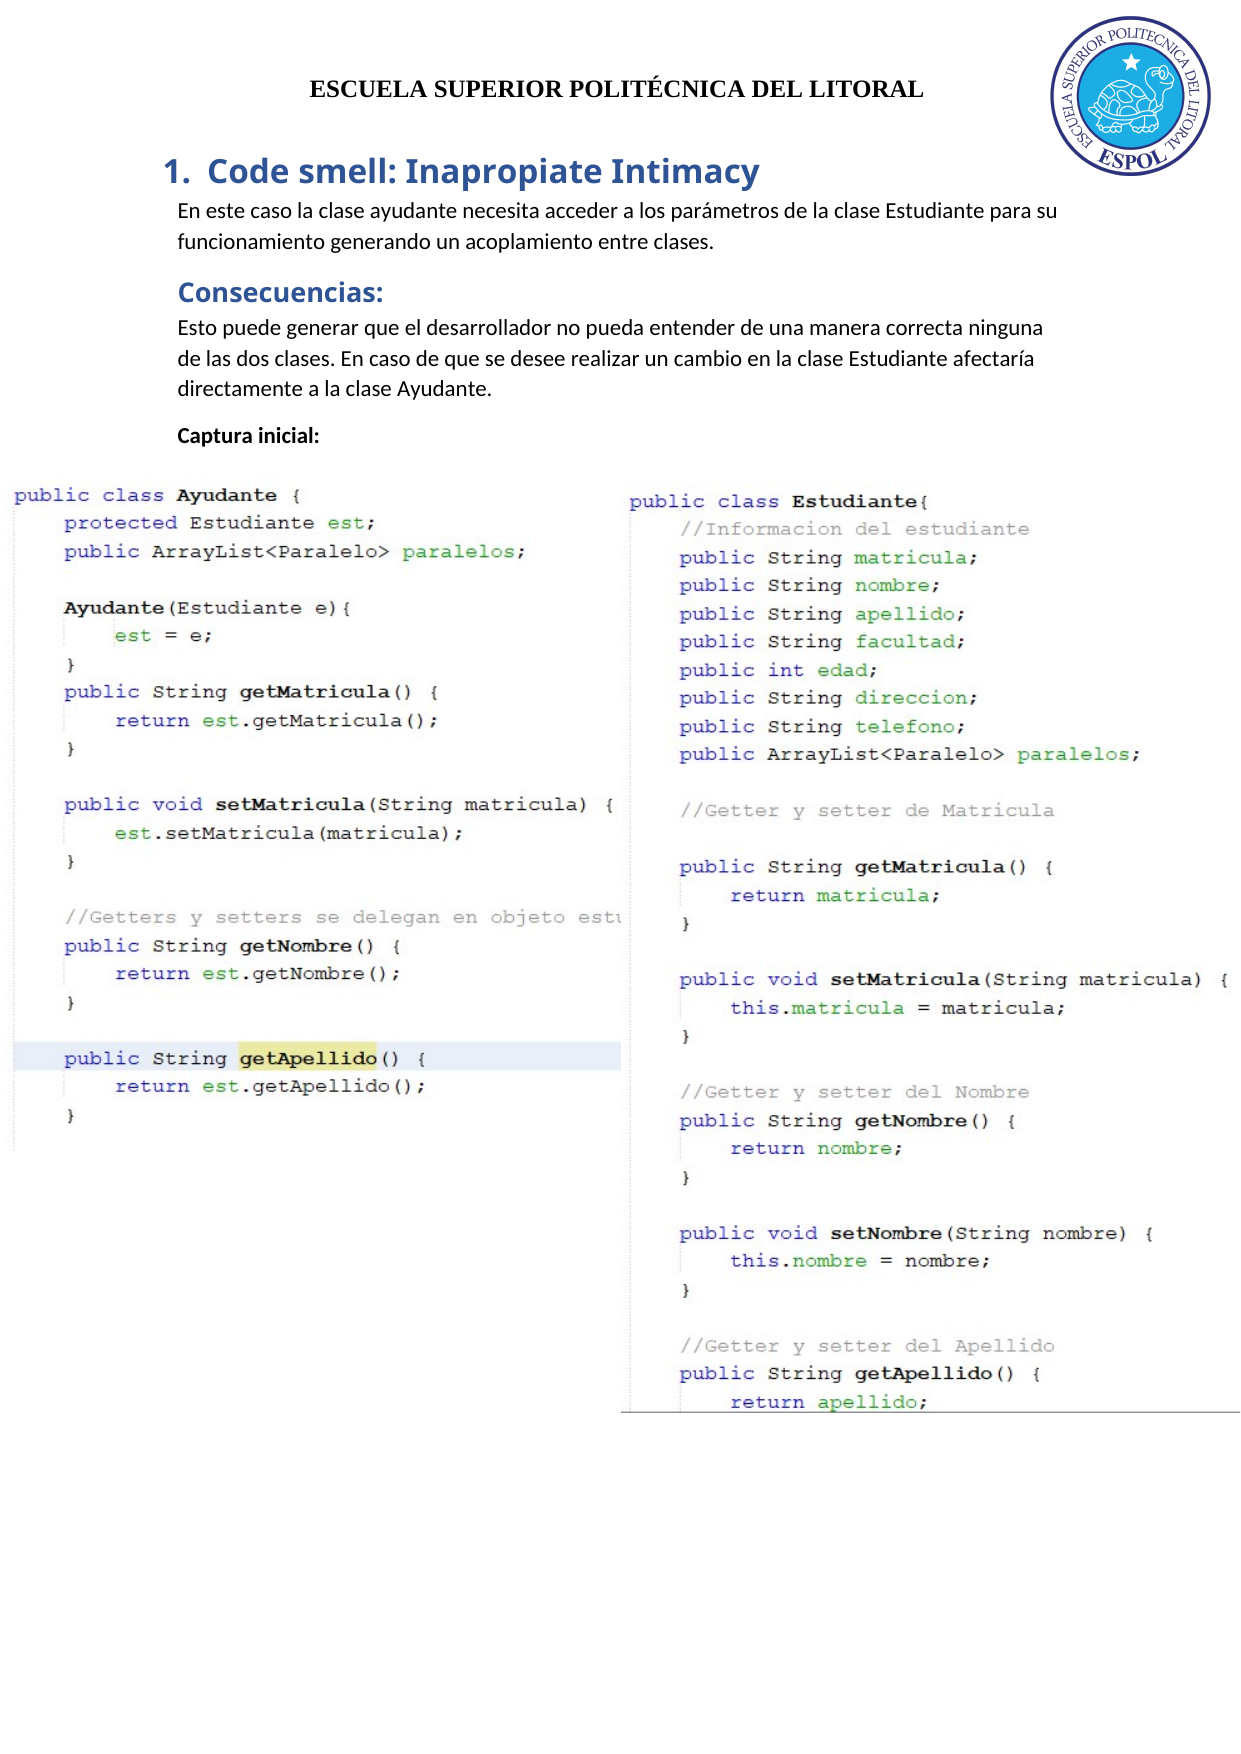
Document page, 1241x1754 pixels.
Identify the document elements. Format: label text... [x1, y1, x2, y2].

text Esto puede generar que el desarrollador no pueda entender de una manera correcta ninguna de las dos clases. En caso de que se desee realizar un cambio en la clase Estudiante afectaría directamente a la clase Ayudante. [177, 313, 1063, 402]
picture [2, 466, 1241, 1413]
picture [1043, 9, 1218, 183]
subtitle Consecuencias: [177, 274, 1063, 311]
subtitle Code smell: Inapropiate Intimacy [162, 148, 1063, 193]
text En este caso la clase ayudante necesita acceder a los parámetros de la clase Estudiante para su funcionamiento generando un acoplamiento entre clases. [177, 197, 1063, 255]
text Captura inicial: [177, 421, 1063, 449]
